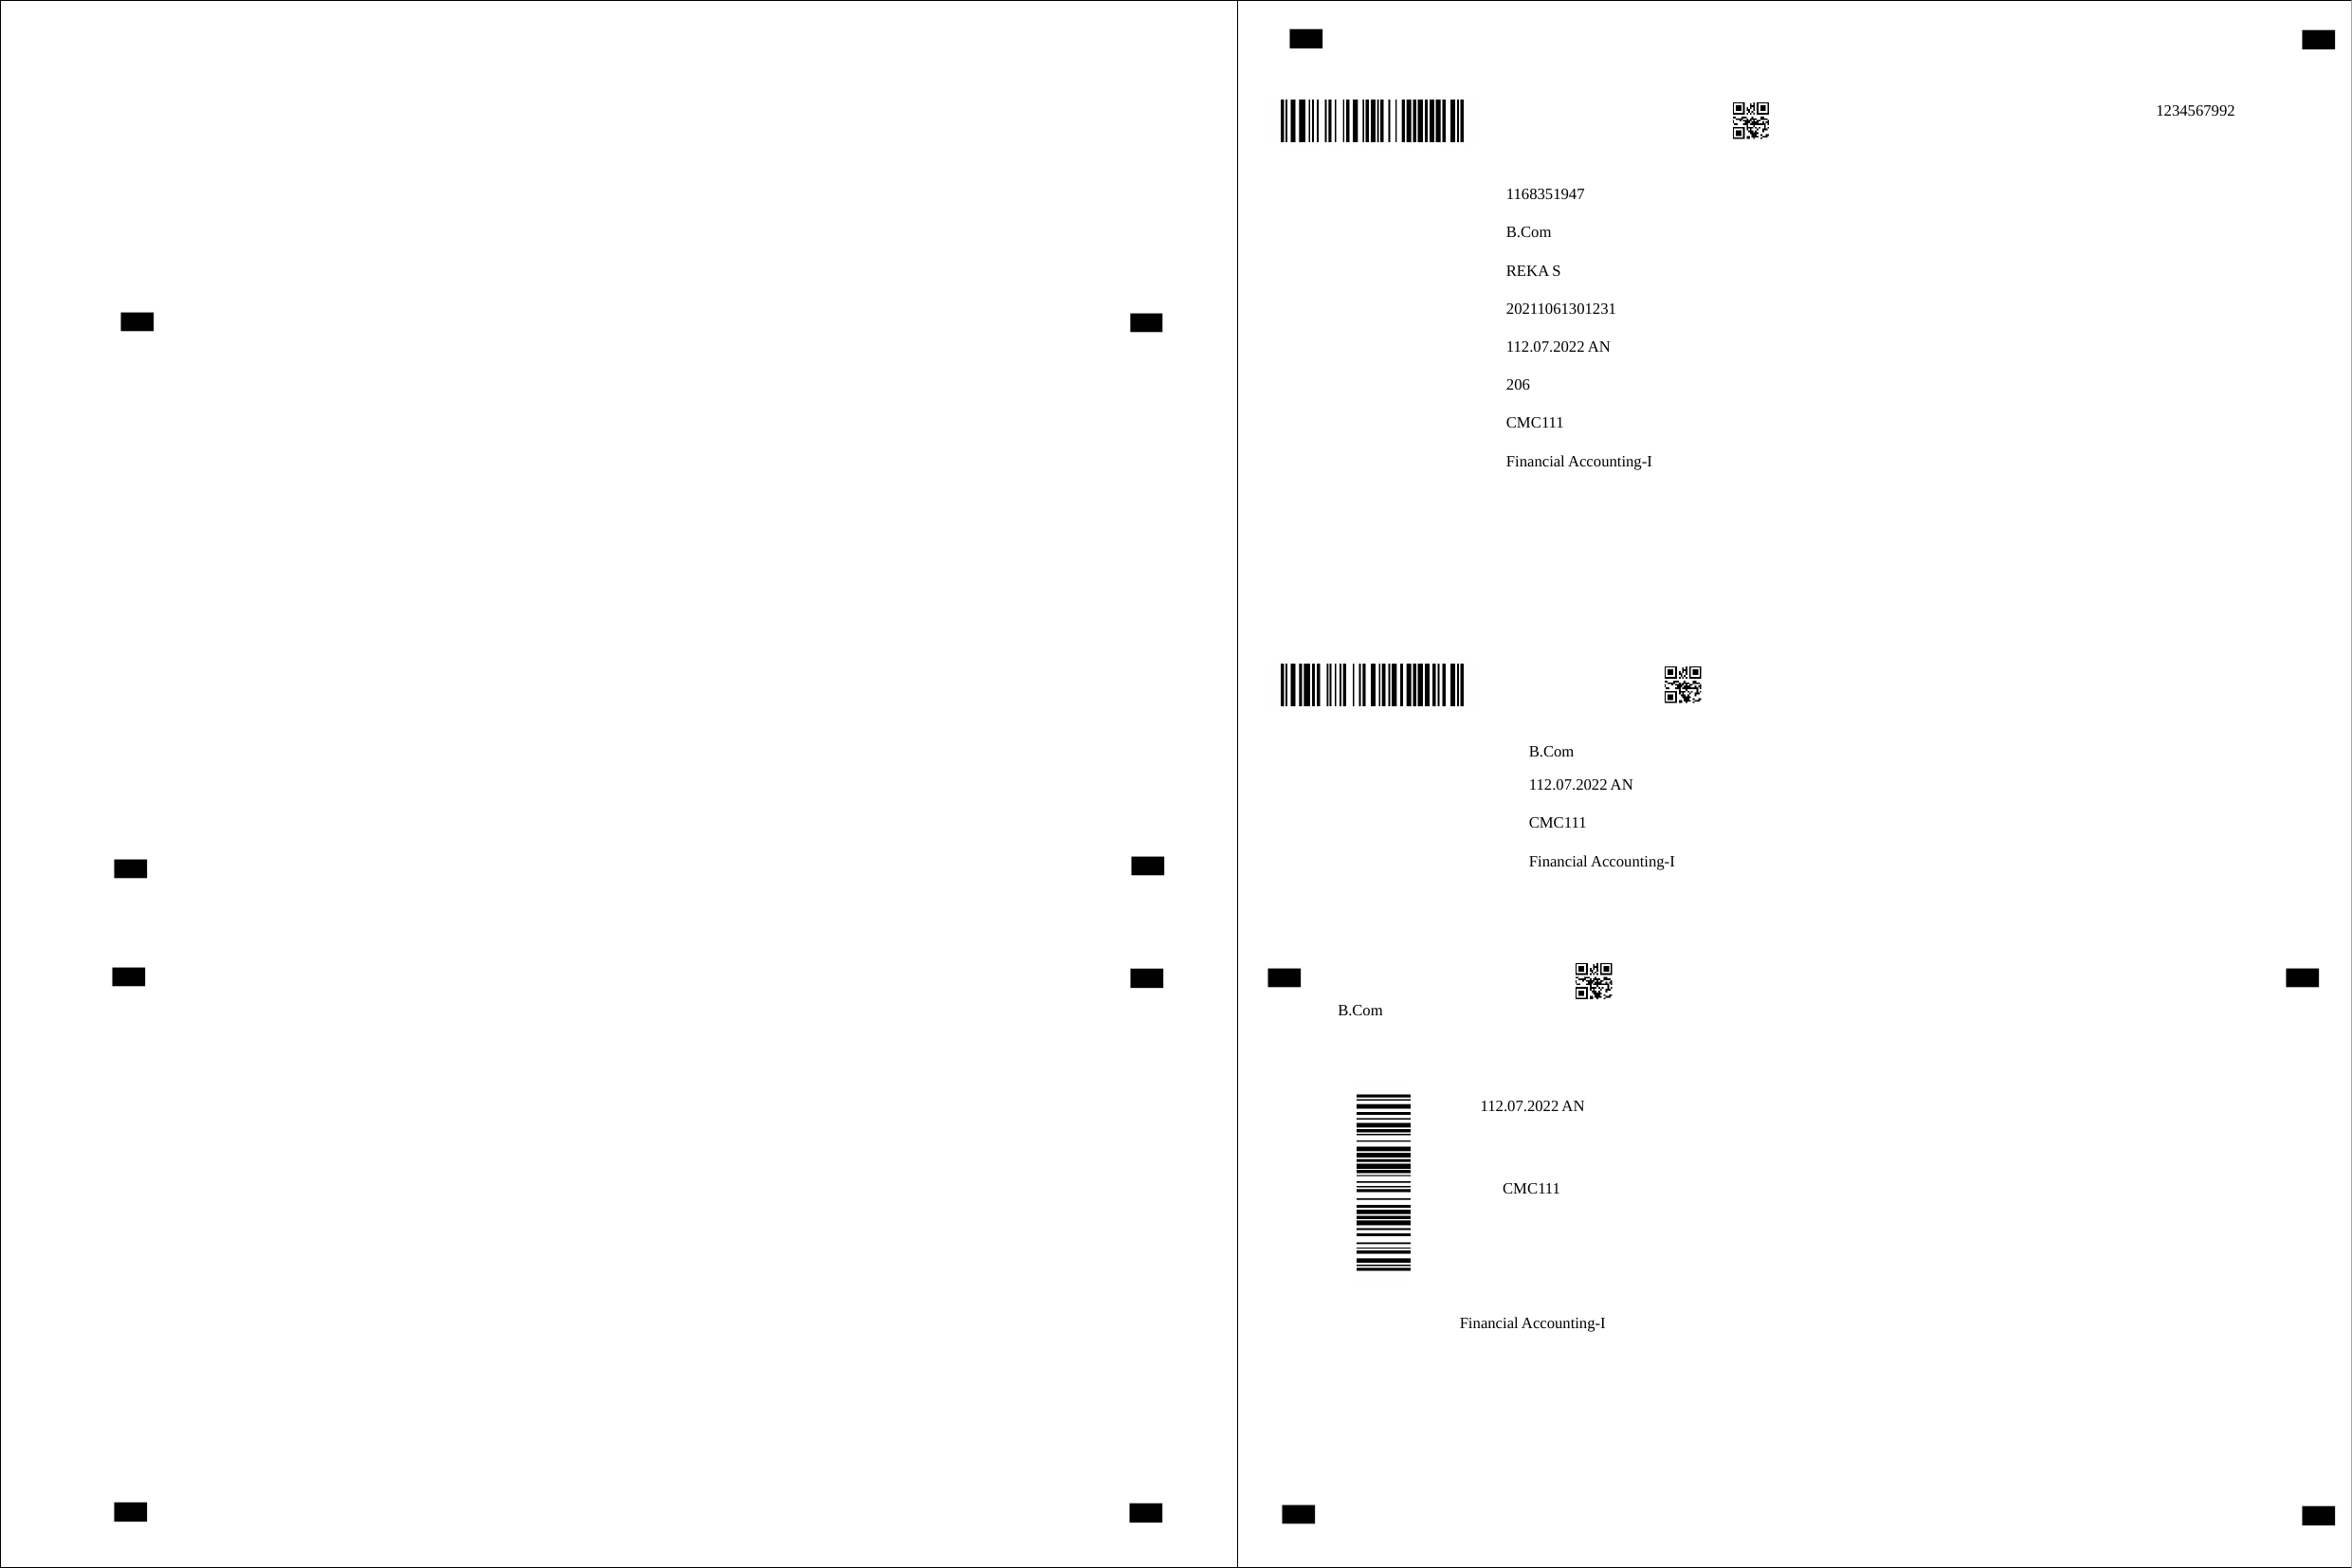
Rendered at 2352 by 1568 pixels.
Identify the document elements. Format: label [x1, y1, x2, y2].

picture [1267, 660, 1479, 710]
picture [109, 966, 148, 988]
table_header [1238, 1, 2351, 1567]
picture [1350, 1080, 1411, 1285]
table_header [1, 1, 1237, 1567]
picture [2299, 28, 2338, 51]
picture [1126, 1502, 1165, 1524]
picture [111, 1501, 150, 1523]
picture [1280, 1504, 1318, 1525]
picture [1128, 968, 1166, 990]
picture [1725, 95, 1776, 146]
picture [1286, 28, 1325, 50]
picture [1568, 956, 1619, 1006]
picture [1265, 967, 1304, 989]
picture [1128, 855, 1167, 877]
picture [1657, 660, 1708, 710]
picture [1267, 95, 1479, 146]
picture [1127, 312, 1165, 334]
picture [118, 311, 156, 333]
picture [111, 858, 150, 880]
picture [2299, 1504, 2338, 1527]
picture [2283, 967, 2322, 989]
